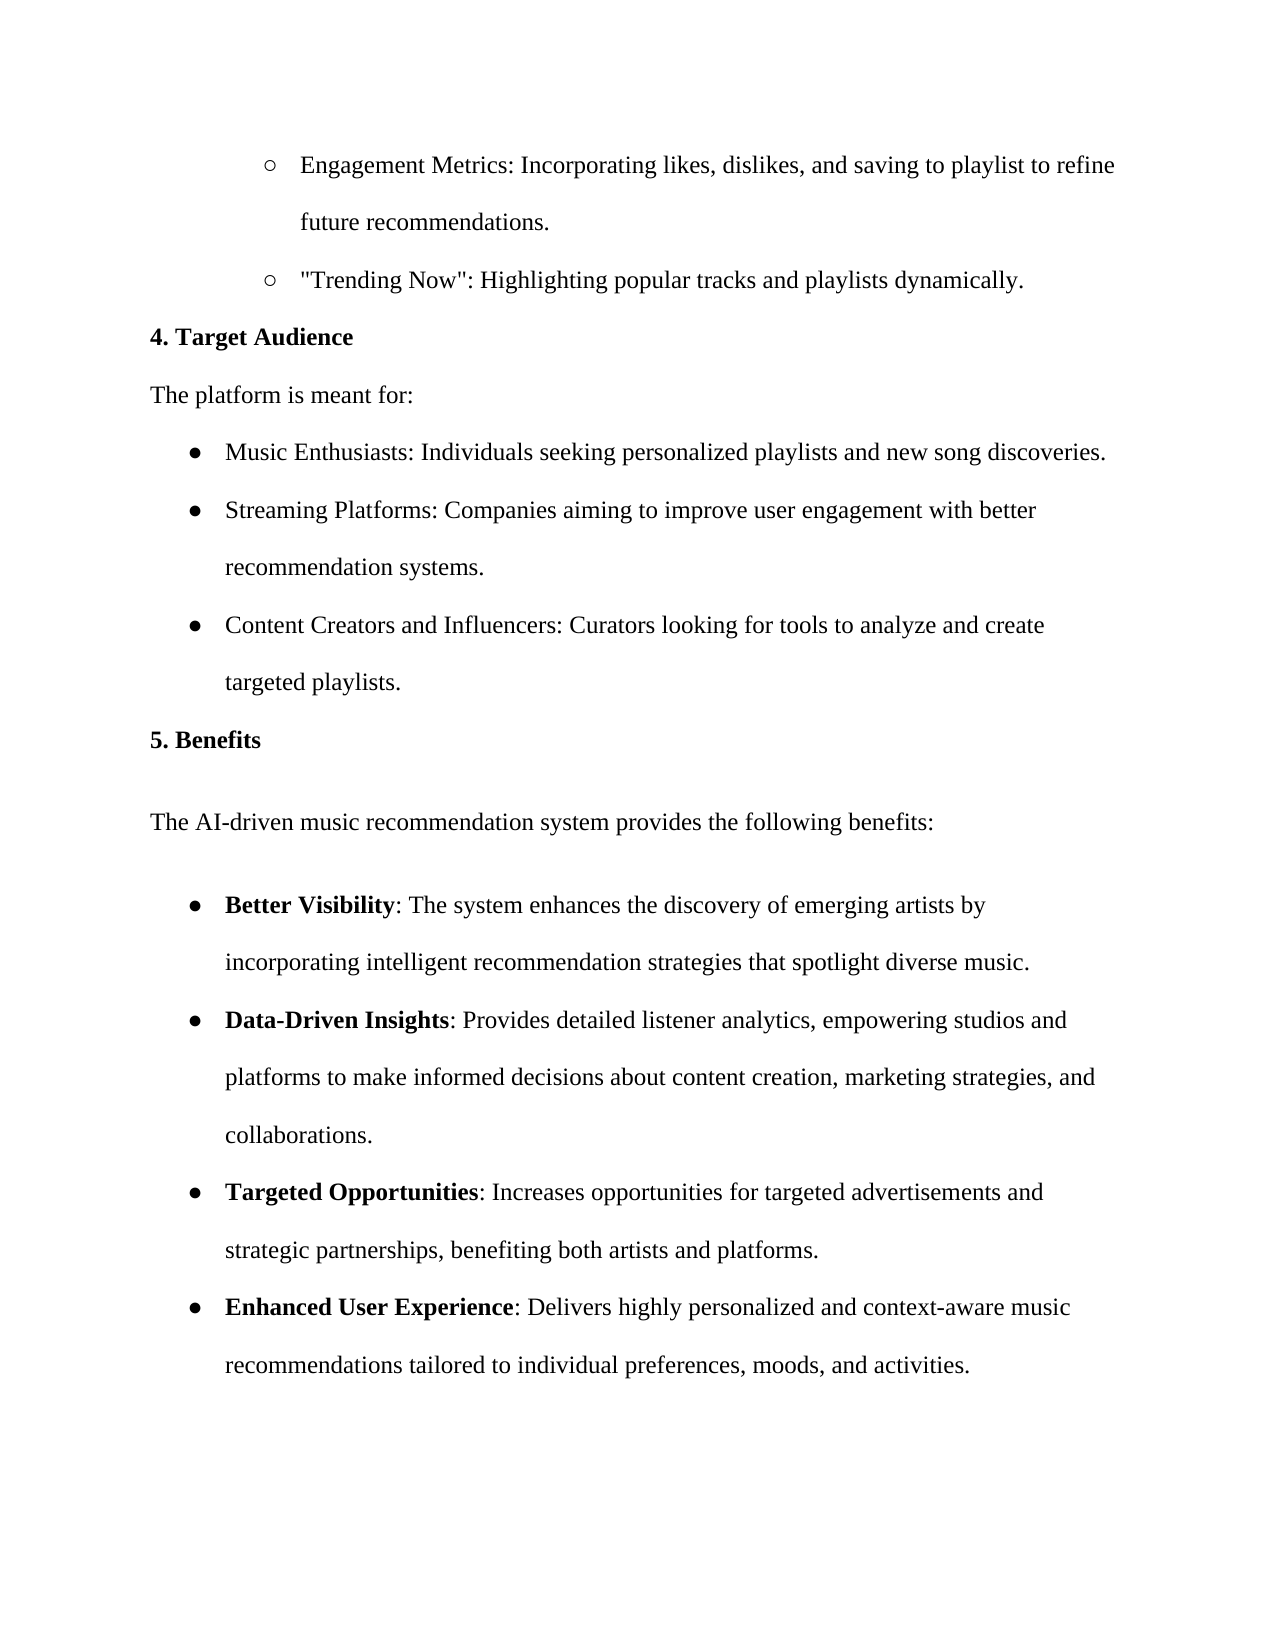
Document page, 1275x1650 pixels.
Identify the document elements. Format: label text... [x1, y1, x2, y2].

list Better Visibility: The system enhances the discovery of emerging artists by incorporating intelligent recommendation strategies that spotlight diverse music. [187, 890, 1125, 976]
list Data-Driven Insights: Provides detailed listener analytics, empowering studios and platforms to make informed decisions about content creation, marketing strategies, and collaborations. [187, 1005, 1125, 1149]
text 5. Benefits [150, 725, 1125, 754]
text The AI-driven music recommendation system provides the following benefits: [150, 807, 1125, 836]
list Content Creators and Influencers: Curators looking for tools to analyze and create targeted playlists. [187, 610, 1125, 696]
list Enhanced User Experience: Delivers highly personalized and context-aware music recommendations tailored to individual preferences, moods, and activities. [187, 1292, 1125, 1379]
list Streaming Platforms: Companies aiming to improve user engagement with better recommendation systems. [187, 495, 1125, 581]
list Engagement Metrics: Incorporating likes, dislikes, and saving to playlist to refine future recommendations. [262, 150, 1125, 236]
list Music Enthusiasts: Individuals seeking personalized playlists and new song discoveries. [187, 437, 1125, 466]
text The platform is meant for: [150, 380, 1125, 409]
text 4. Target Audience [150, 322, 1125, 351]
list Targeted Opportunities: Increases opportunities for targeted advertisements and strategic partnerships, benefiting both artists and platforms. [187, 1177, 1125, 1264]
list "Trending Now": Highlighting popular tracks and playlists dynamically. [262, 265, 1125, 294]
